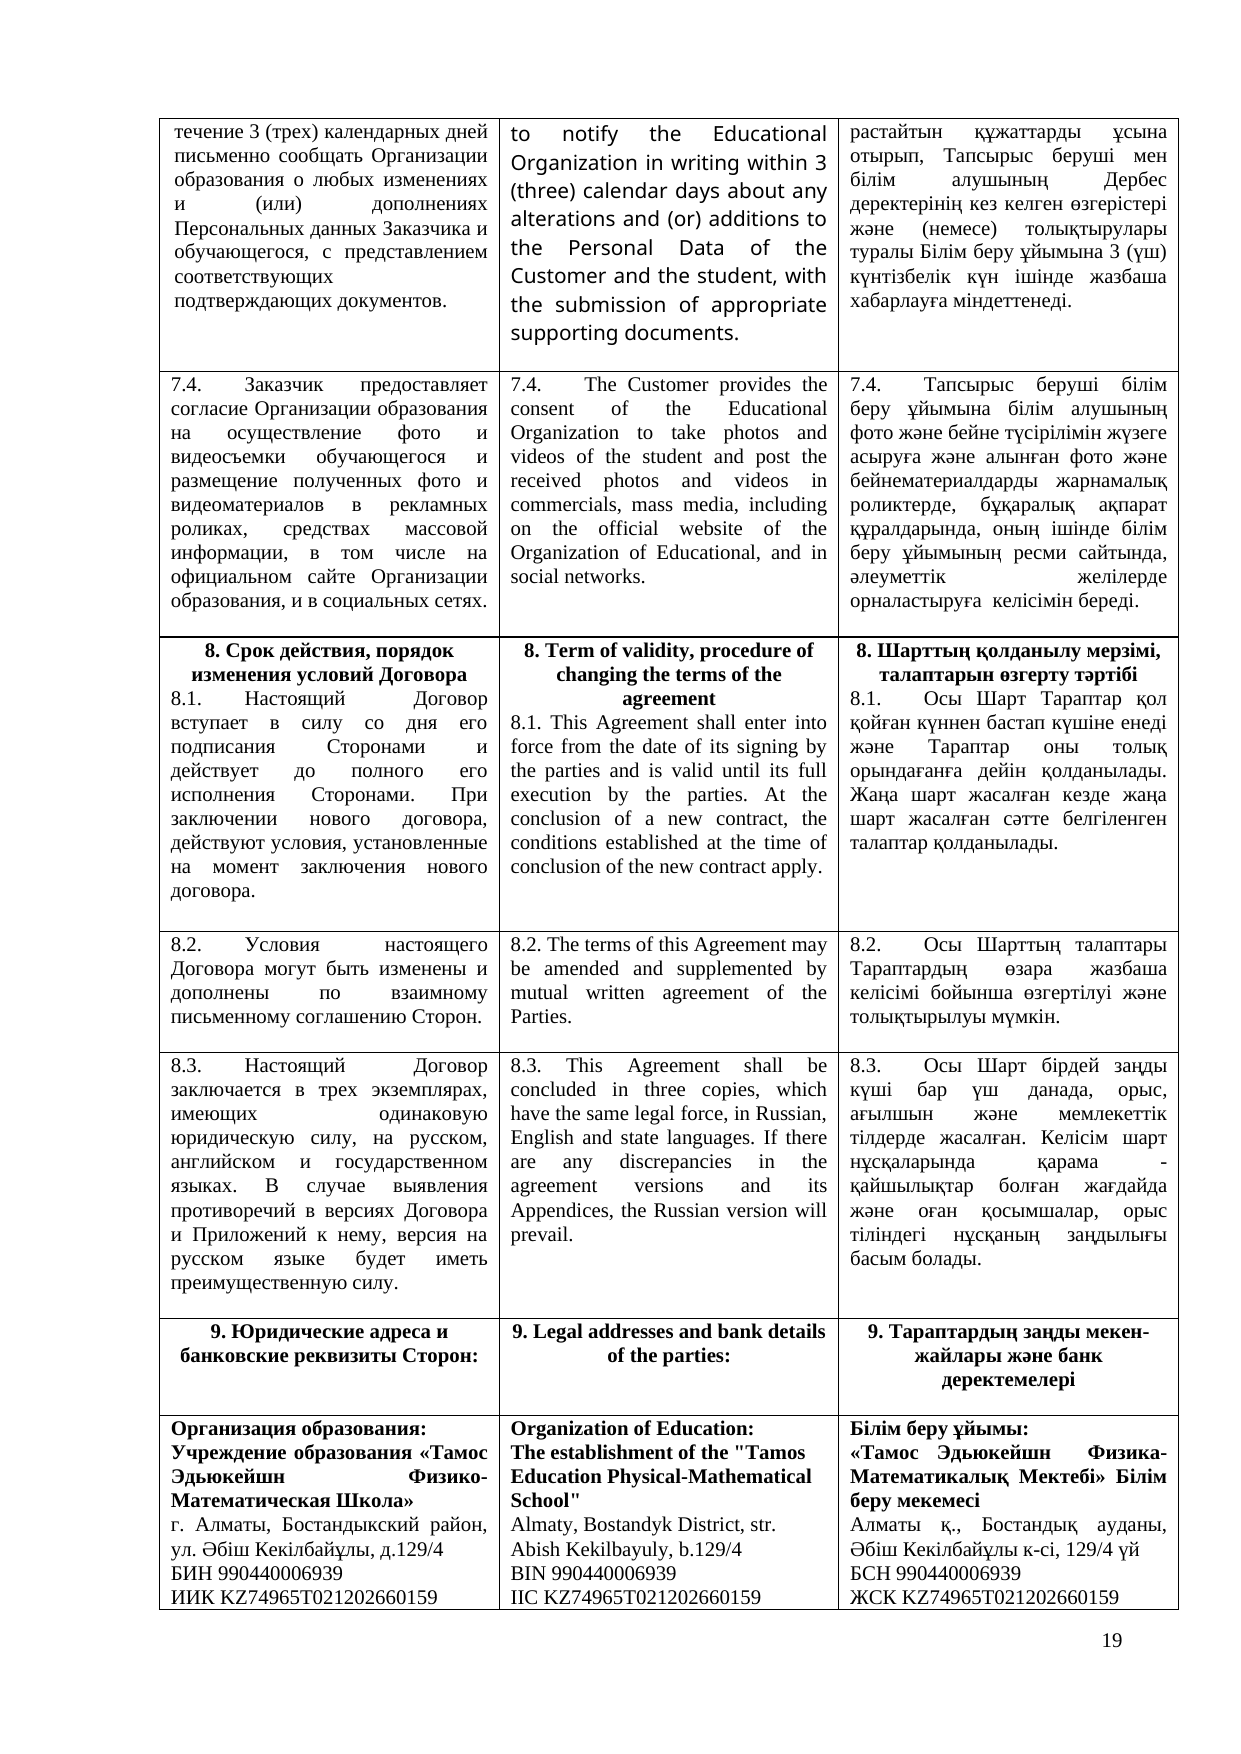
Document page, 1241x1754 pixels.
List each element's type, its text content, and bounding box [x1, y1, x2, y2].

table_cell 8. Шарттың қолданылу мерзімі, талаптарын өзгерту тәртібі 8.1. Осы Шарт Тараптар қол қойған күннен бастап күшіне енеді және Тараптар оны толық орындағанға дейін қолданылады. Жаңа шарт жасалған кезде жаңа шарт жасалған сәтте белгіленген талаптар қолданылады. [839, 638, 1178, 931]
table_cell 8.3. Настоящий Договор заключается в трех экземплярах, имеющих одинаковую юридическую силу, на русском, английском и государственном языках. В случае выявления противоречий в версиях Договора и Приложений к нему, версия на русском языке будет иметь преимущественную силу. [160, 1053, 499, 1318]
table_cell The Customer provides the consent of the Educational Organization to take photos and videos of the student and post the received photos and videos in commercials, mass media, including on the official website of the Organization of Educational, and in social networks. [500, 372, 838, 636]
table_cell 8.3. Осы Шарт бірдей заңды күші бар үш данада, орыс, ағылшын және мемлекеттік тілдерде жасалған. Келісім шарт нұсқаларында қарама -қайшылықтар болған жағдайда және оған қосымшалар, орыс тіліндегі нұсқаның заңдылығы басым болады. [839, 1053, 1178, 1318]
table_cell 8.2. Осы Шарттың талаптары Тараптардың өзара жазбаша келісімі бойынша өзгертілуі және толықтырылуы мүмкін. [839, 932, 1178, 1052]
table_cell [839, 119, 1178, 371]
table_cell Заказчик предоставляет согласие Организации образования на осуществление фото и видеосъемки обучающегося и размещение полученных фото и видеоматериалов в рекламных роликах, средствах массовой информации, в том числе на официальном сайте Организации образования, и в социальных сетях. [160, 372, 499, 636]
table_cell 8.2. Условия настоящего Договора могут быть изменены и дополнены по взаимному письменному соглашению Сторон. [160, 932, 499, 1052]
table_cell 9. Legal addresses and bank details of the parties: [500, 1319, 838, 1415]
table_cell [160, 1416, 499, 1609]
table_cell 8. Срок действия, порядок изменения условий Договора 8.1. Настоящий Договор вступает в силу со дня его подписания Сторонами и действует до полного его исполнения Сторонами. При заключении нового договора, действуют условия, установленные на момент заключения нового договора. [160, 638, 499, 931]
table_cell 8.3. This Agreement shall be concluded in three copies, which have the same legal force, in Russian, English and state languages. If there are any discrepancies in the agreement versions and its Appendices, the Russian version will prevail. [500, 1053, 838, 1318]
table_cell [160, 119, 499, 371]
table_cell 9. Юридические адреса и банковские реквизиты Сторон: [160, 1319, 499, 1415]
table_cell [500, 119, 838, 371]
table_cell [839, 1416, 1178, 1609]
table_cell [500, 1416, 838, 1609]
table_cell 8.2. The terms of this Agreement may be amended and supplemented by mutual written agreement of the Parties. [500, 932, 838, 1052]
table_cell Тапсырыс беруші білім беру ұйымына білім алушының фото және бейне түсірілімін жүзеге асыруға және алынған фото және бейнематериалдарды жарнамалық роликтерде, бұқаралық ақпарат құралдарында, оның ішінде білім беру ұйымының ресми сайтында, әлеуметтік желілерде орналастыруға келісімін береді. [839, 372, 1178, 636]
table_cell 9. Тараптардың заңды мекен-жайлары және банк деректемелері [839, 1319, 1178, 1415]
table_cell 8. Term of validity, procedure of changing the terms of the agreement 8.1. This Agreement shall enter into force from the date of its signing by the parties and is valid until its full execution by the parties. At the conclusion of a new contract, the conditions established at the time of conclusion of the new contract apply. [500, 638, 838, 931]
